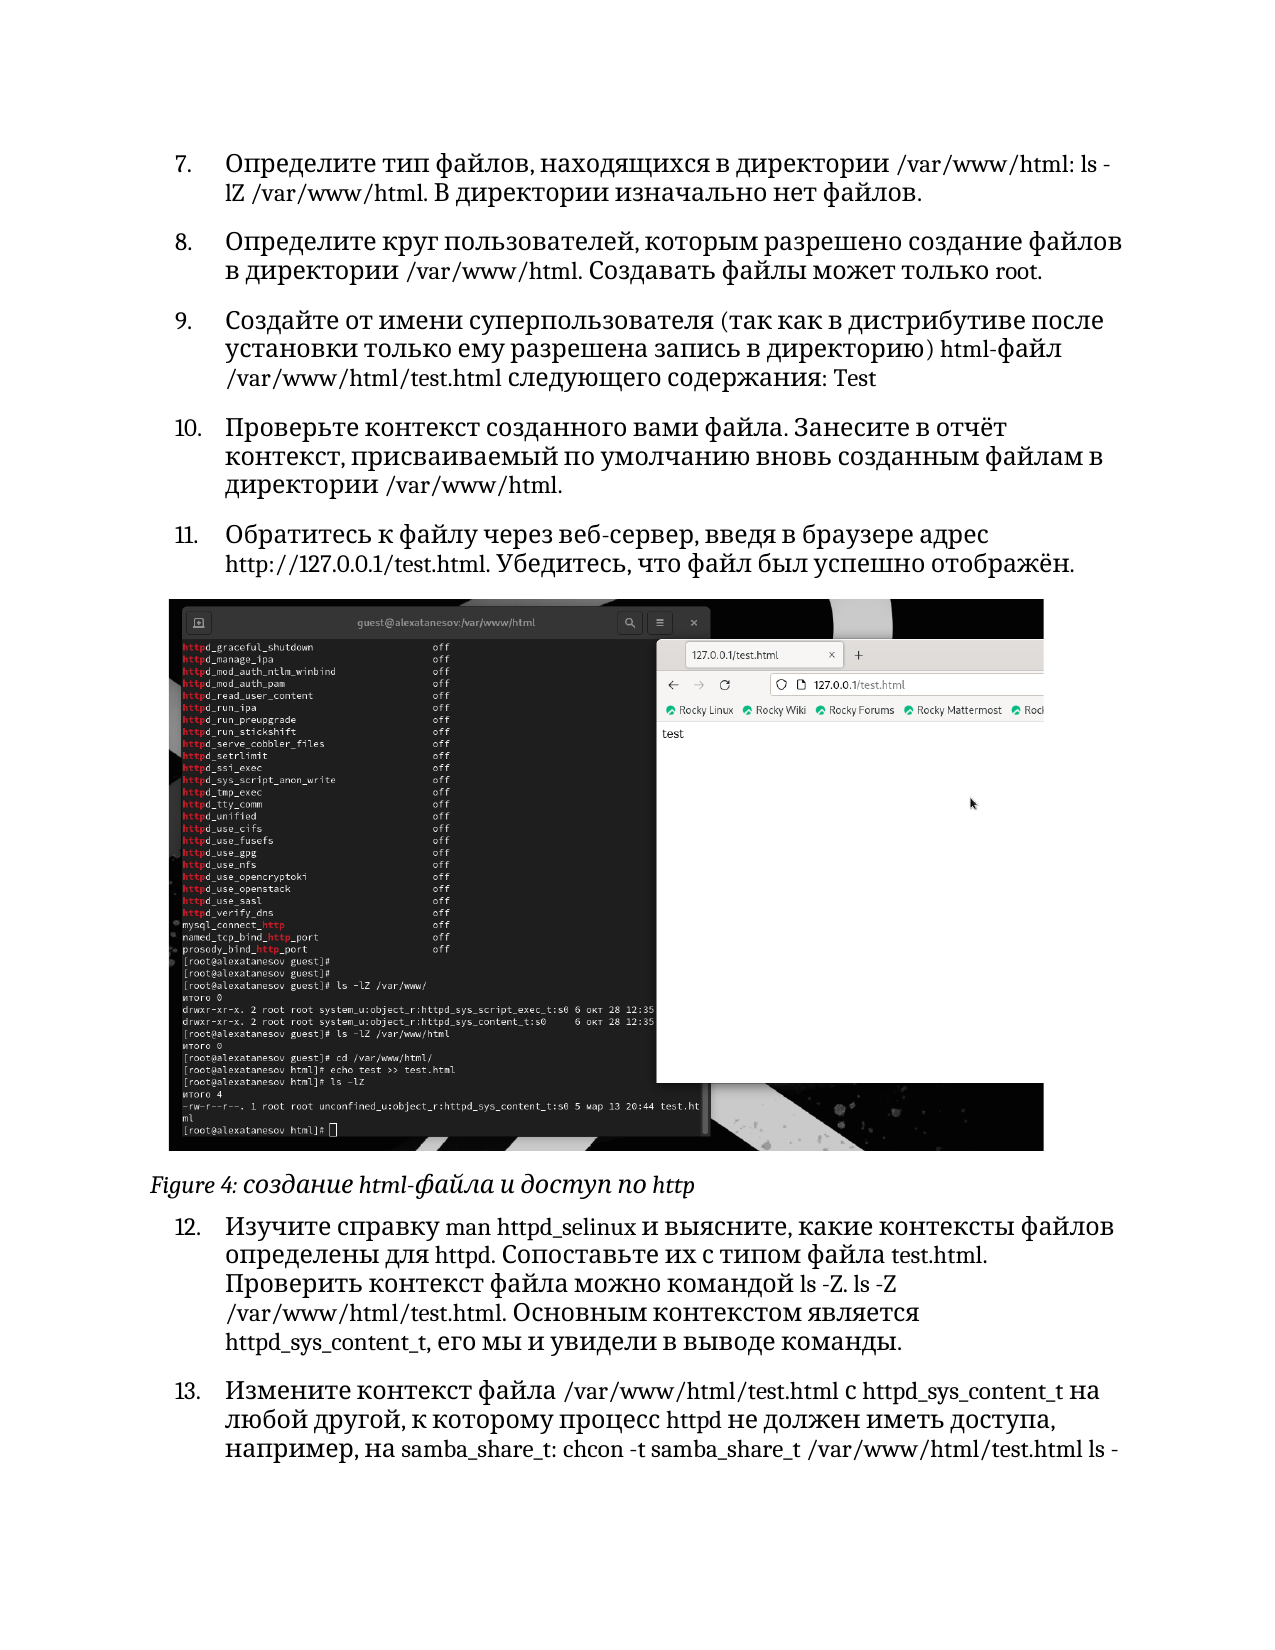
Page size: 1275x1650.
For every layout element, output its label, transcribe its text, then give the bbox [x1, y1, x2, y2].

list Создайте от имени суперпользователя (так как в дистрибутиве после установки только ему разрешена запись в директорию) html-файл /var/www/html/test.html следующего содержания: Test [175, 307, 1125, 393]
picture [168, 599, 1044, 1151]
list Проверьте контекст созданного вами файла. Занесите в отчёт контекст, присваиваемый по умолчанию вновь созданным файлам в директории /var/www/html. [175, 414, 1125, 500]
list Обратитесь к файлу через веб-сервер, введя в браузере адрес http://127.0.0.1/test.html. Убедитесь, что файл был успешно отображён. [175, 521, 1125, 578]
list Изучите справку man httpd_selinux и выясните, какие контексты файлов определены для httpd. Сопоставьте их с типом файла test.html. Проверить контекст файла можно командой ls -Z. ls -Z /var/www/html/test.html. Основным контекстом является httpd_sys_content_t, его мы и увидели в выводе команды. [175, 1213, 1125, 1356]
list Определите круг пользователей, которым разрешено создание файлов в директории /var/www/html. Создавать файлы может только root. [175, 228, 1125, 286]
text Figure 4: создание html-файла и доступ по http [150, 1171, 1125, 1200]
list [175, 1377, 1125, 1463]
list Определите тип файлов, находящихся в директории /var/www/html: ls -lZ /var/www/html. В директории изначально нет файлов. [175, 150, 1125, 207]
